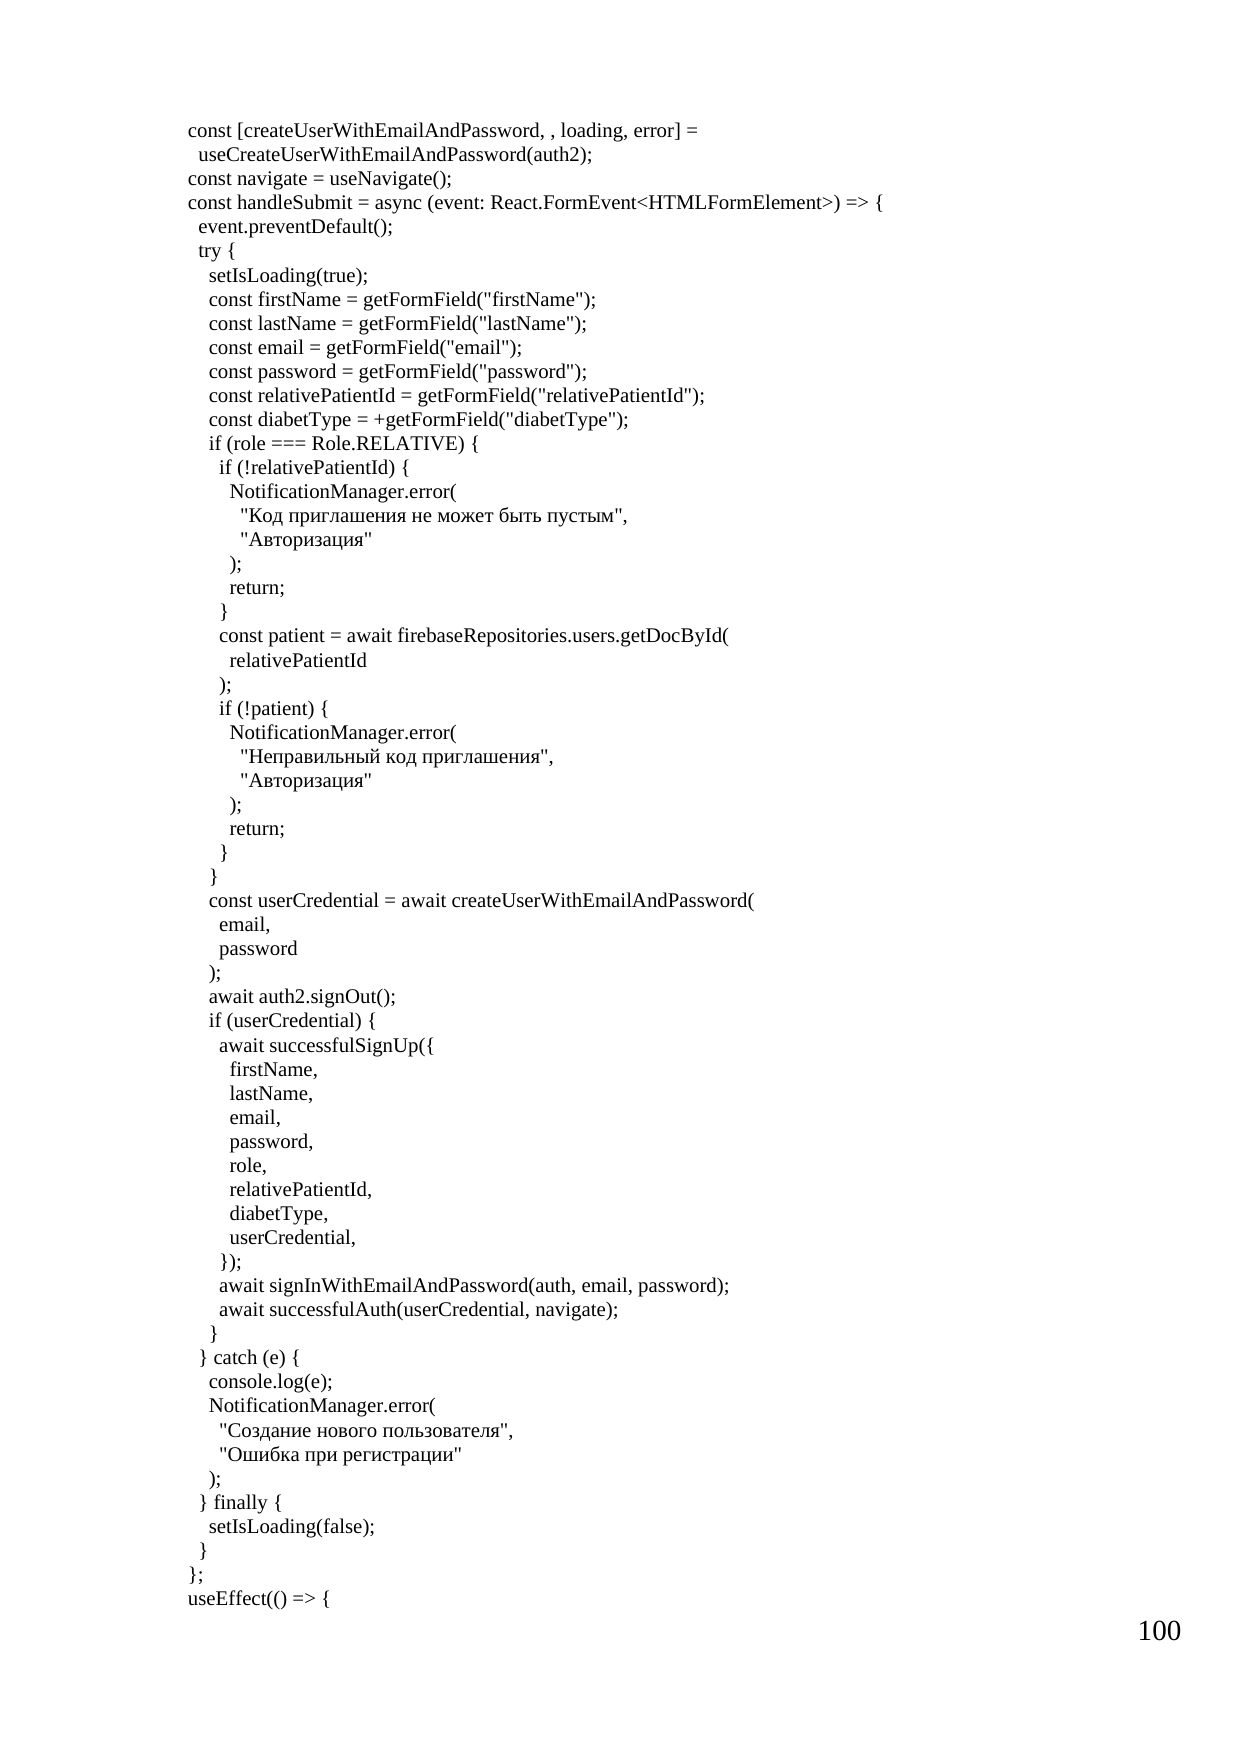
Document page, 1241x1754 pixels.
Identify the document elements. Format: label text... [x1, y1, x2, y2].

text NotificationManager.error( [177, 479, 1181, 503]
text if (!relativePatientId) { [177, 455, 1181, 479]
text } [177, 1538, 1181, 1562]
text return; [177, 816, 1181, 840]
text } [177, 840, 1181, 864]
text const userCredential = await createUserWithEmailAndPassword( [177, 888, 1181, 912]
text "Ошибка при регистрации" [177, 1442, 1181, 1466]
text console.log(e); [177, 1369, 1181, 1393]
text await auth2.signOut(); [177, 984, 1181, 1008]
text relativePatientId, [177, 1177, 1181, 1201]
text NotificationManager.error( [177, 720, 1181, 744]
text ); [177, 960, 1181, 984]
text "Авторизация" [177, 768, 1181, 792]
text if (userCredential) { [177, 1008, 1181, 1032]
text password [177, 936, 1181, 960]
text const relativePatientId = getFormField("relativePatientId"); [177, 383, 1181, 407]
text diabetType, [177, 1201, 1181, 1225]
text useEffect(() => { [177, 1586, 1181, 1610]
text const password = getFormField("password"); [177, 359, 1181, 383]
text const diabetType = +getFormField("diabetType"); [177, 407, 1181, 431]
text firstName, [177, 1057, 1181, 1081]
text if (role === Role.RELATIVE) { [177, 431, 1181, 455]
text event.preventDefault(); [177, 214, 1181, 238]
text const handleSubmit = async (event: React.FormEvent<HTMLFormElement>) => { [177, 190, 1181, 214]
text } [177, 1321, 1181, 1345]
text const navigate = useNavigate(); [177, 166, 1181, 190]
text const firstName = getFormField("firstName"); [177, 287, 1181, 311]
text const [createUserWithEmailAndPassword, , loading, error] = [177, 118, 1181, 142]
text await successfulSignUp({ [177, 1032, 1181, 1057]
text setIsLoading(true); [177, 262, 1181, 287]
text "Авторизация" [177, 527, 1181, 551]
text lastName, [177, 1081, 1181, 1105]
text email, [177, 1105, 1181, 1129]
text try { [177, 238, 1181, 262]
text const email = getFormField("email"); [177, 335, 1181, 359]
text useCreateUserWithEmailAndPassword(auth2); [177, 142, 1181, 166]
text } finally { [177, 1490, 1181, 1514]
text role, [177, 1153, 1181, 1177]
text }; [177, 1562, 1181, 1586]
text relativePatientId [177, 647, 1181, 672]
text email, [177, 912, 1181, 936]
text ); [177, 551, 1181, 575]
text ); [177, 792, 1181, 816]
text }); [177, 1249, 1181, 1273]
text "Код приглашения не может быть пустым", [177, 503, 1181, 527]
text await signInWithEmailAndPassword(auth, email, password); [177, 1273, 1181, 1297]
text userCredential, [177, 1225, 1181, 1249]
text password, [177, 1129, 1181, 1153]
text await successfulAuth(userCredential, navigate); [177, 1297, 1181, 1321]
text const patient = await firebaseRepositories.users.getDocById( [177, 623, 1181, 647]
text if (!patient) { [177, 696, 1181, 720]
text } [177, 864, 1181, 888]
text "Создание нового пользователя", [177, 1417, 1181, 1442]
text NotificationManager.error( [177, 1393, 1181, 1417]
text } catch (e) { [177, 1345, 1181, 1369]
text ); [177, 1466, 1181, 1490]
text const lastName = getFormField("lastName"); [177, 311, 1181, 335]
text setIsLoading(false); [177, 1514, 1181, 1538]
text ); [177, 672, 1181, 696]
text return; [177, 575, 1181, 599]
text "Неправильный код приглашения", [177, 744, 1181, 768]
text } [177, 599, 1181, 623]
